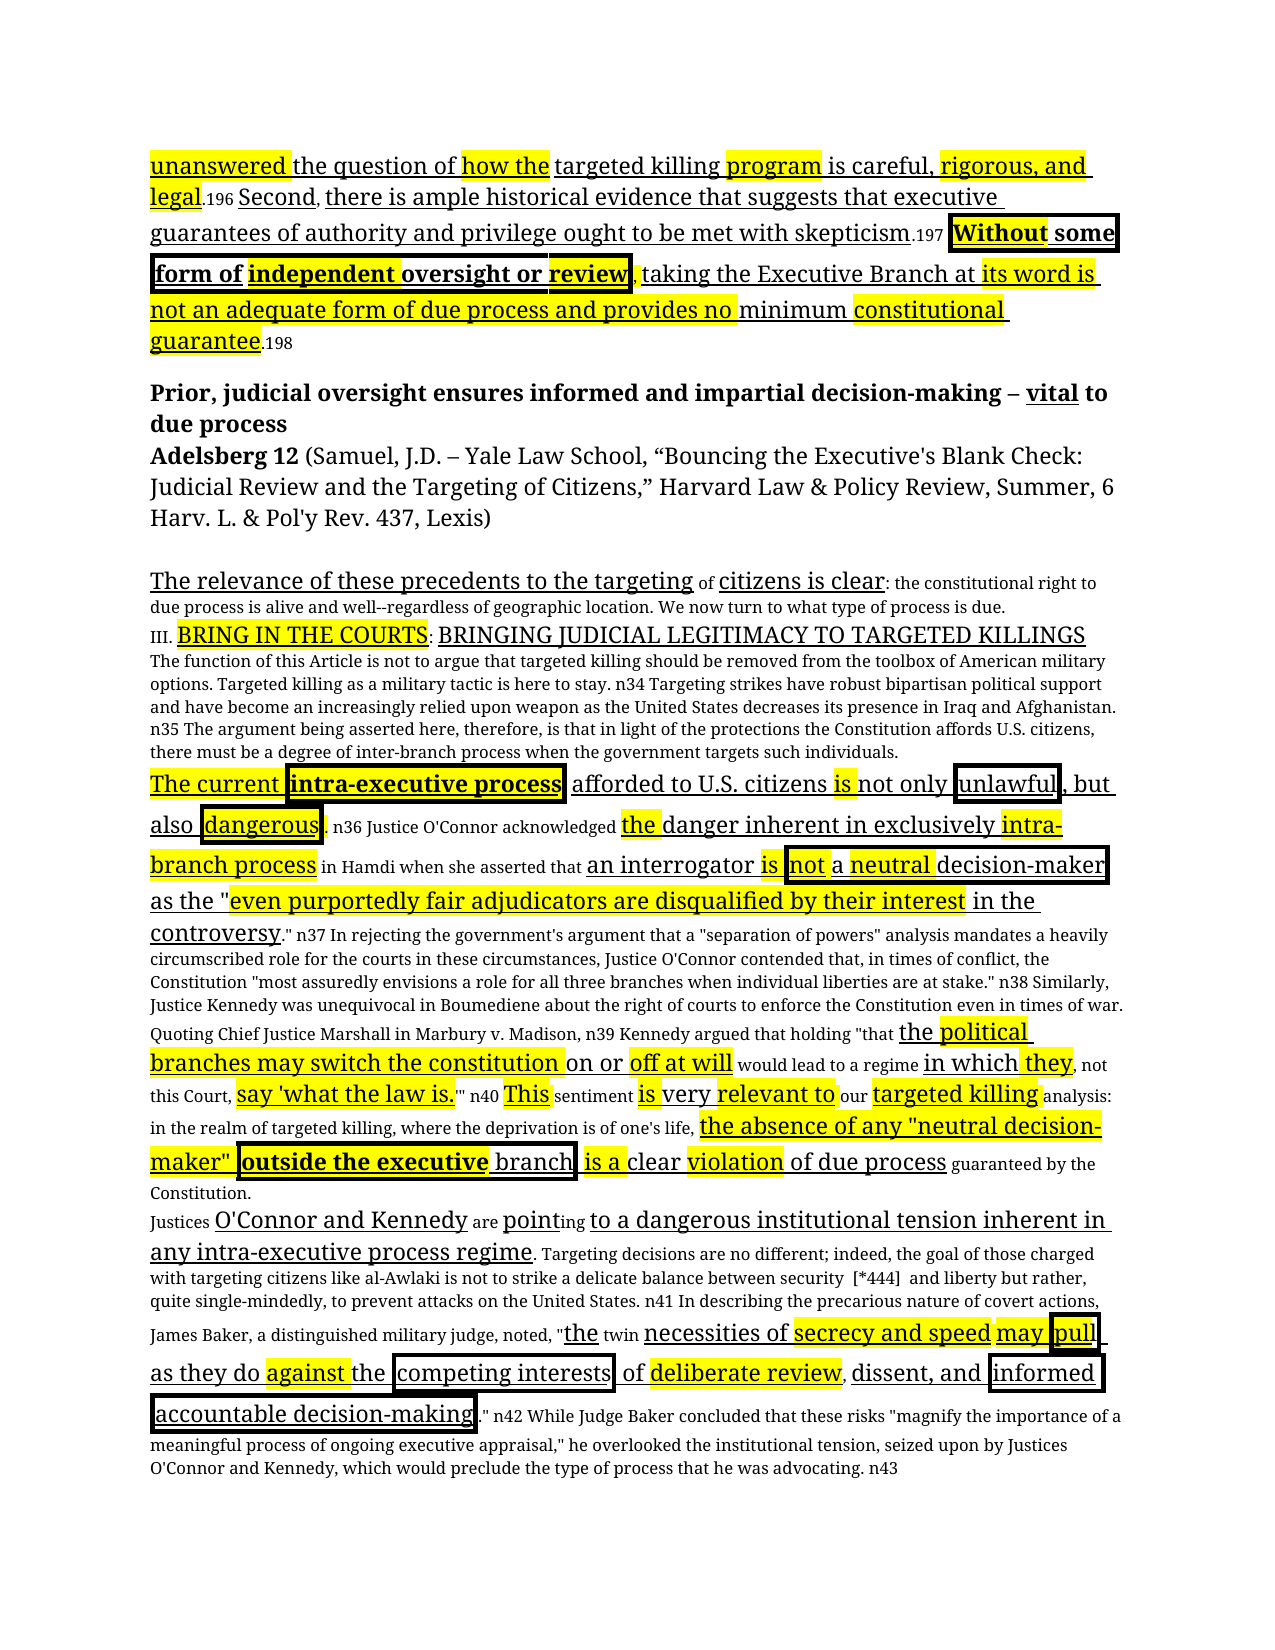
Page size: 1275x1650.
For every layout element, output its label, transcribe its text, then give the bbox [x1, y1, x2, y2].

text The function of this Article is not to argue that targeted killing should be removed from the toolbox of American military options. Targeted killing as a military tactic is here to stay. n34 Targeting strikes have robust bipartisan political support and have become an increasingly relied upon weapon as the United States decreases its presence in Iraq and Afghanistan. n35 The argument being asserted here, therefore, is that in light of the protections the Constitution affords U.S. citizens, there must be a degree of inter-branch process when the government targets such individuals. [150, 650, 1125, 763]
subtitle Prior, judicial oversight ensures informed and impartial decision-making – vital to due process [150, 377, 1125, 439]
text III. BRING IN THE COURTS: BRINGING JUDICIAL LEGITIMACY TO TARGETED KILLINGS [150, 618, 1125, 650]
text Justices O'Connor and Kennedy are pointing to a dangerous institutional tension inherent in any intra-executive process regime. Targeting decisions are no different; indeed, the goal of those charged with targeting citizens like al-Awlaki is not to strike a delicate balance between security [*444] and liberty but rather, quite single-mindedly, to prevent attacks on the United States. n41 In describing the precarious nature of covert actions, James Baker, a distinguished military judge, noted, "the twin necessities of secrecy and speed may pull as they do against the competing interests of deliberate review, dissent, and informed accountable decision-making." n42 While Judge Baker concluded that these risks "magnify the importance of a meaningful process of ongoing executive appraisal," he overlooked the institutional tension, seized upon by Justices O'Connor and Kennedy, which would preclude the type of process that he was advocating. n43 [150, 1204, 1125, 1479]
text The relevance of these precedents to the targeting of citizens is clear: the constitutional right to due process is alive and well--regardless of geographic location. We now turn to what type of process is due. [150, 564, 1125, 618]
text Adelsberg 12 (Samuel, J.D. – Yale Law School, “Bouncing the Executive's Blank Check: Judicial Review and the Targeting of Citizens,” Harvard Law & Policy Review, Summer, 6 Harv. L. & Pol'y Rev. 437, Lexis) [150, 439, 1125, 533]
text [150, 150, 1125, 356]
text The current intra-executive process afforded to U.S. citizens is not only unlawful, but also dangerous. n36 Justice O'Connor acknowledged the danger inherent in exclusively intra-branch process in Hamdi when she asserted that an interrogator is not a neutral decision-maker as the "even purportedly fair adjudicators are disqualified by their interest in the controversy." n37 In rejecting the government's argument that a "separation of powers" analysis mandates a heavily circumscribed role for the courts in these circumstances, Justice O'Connor contended that, in times of conflict, the Constitution "most assuredly envisions a role for all three branches when individual liberties are at stake." n38 Similarly, Justice Kennedy was unequivocal in Boumediene about the right of courts to enforce the Constitution even in times of war. Quoting Chief Justice Marshall in Marbury v. Madison, n39 Kennedy argued that holding "that the political branches may switch the constitution on or off at will would lead to a regime in which they, not this Court, say 'what the law is.'" n40 This sentiment is very relevant to our targeted killing analysis: in the realm of targeted killing, where the deprivation is of one's life, the absence of any "neutral decision-maker" outside the executive branch is a clear violation of due process guaranteed by the Constitution. [150, 763, 1125, 1204]
